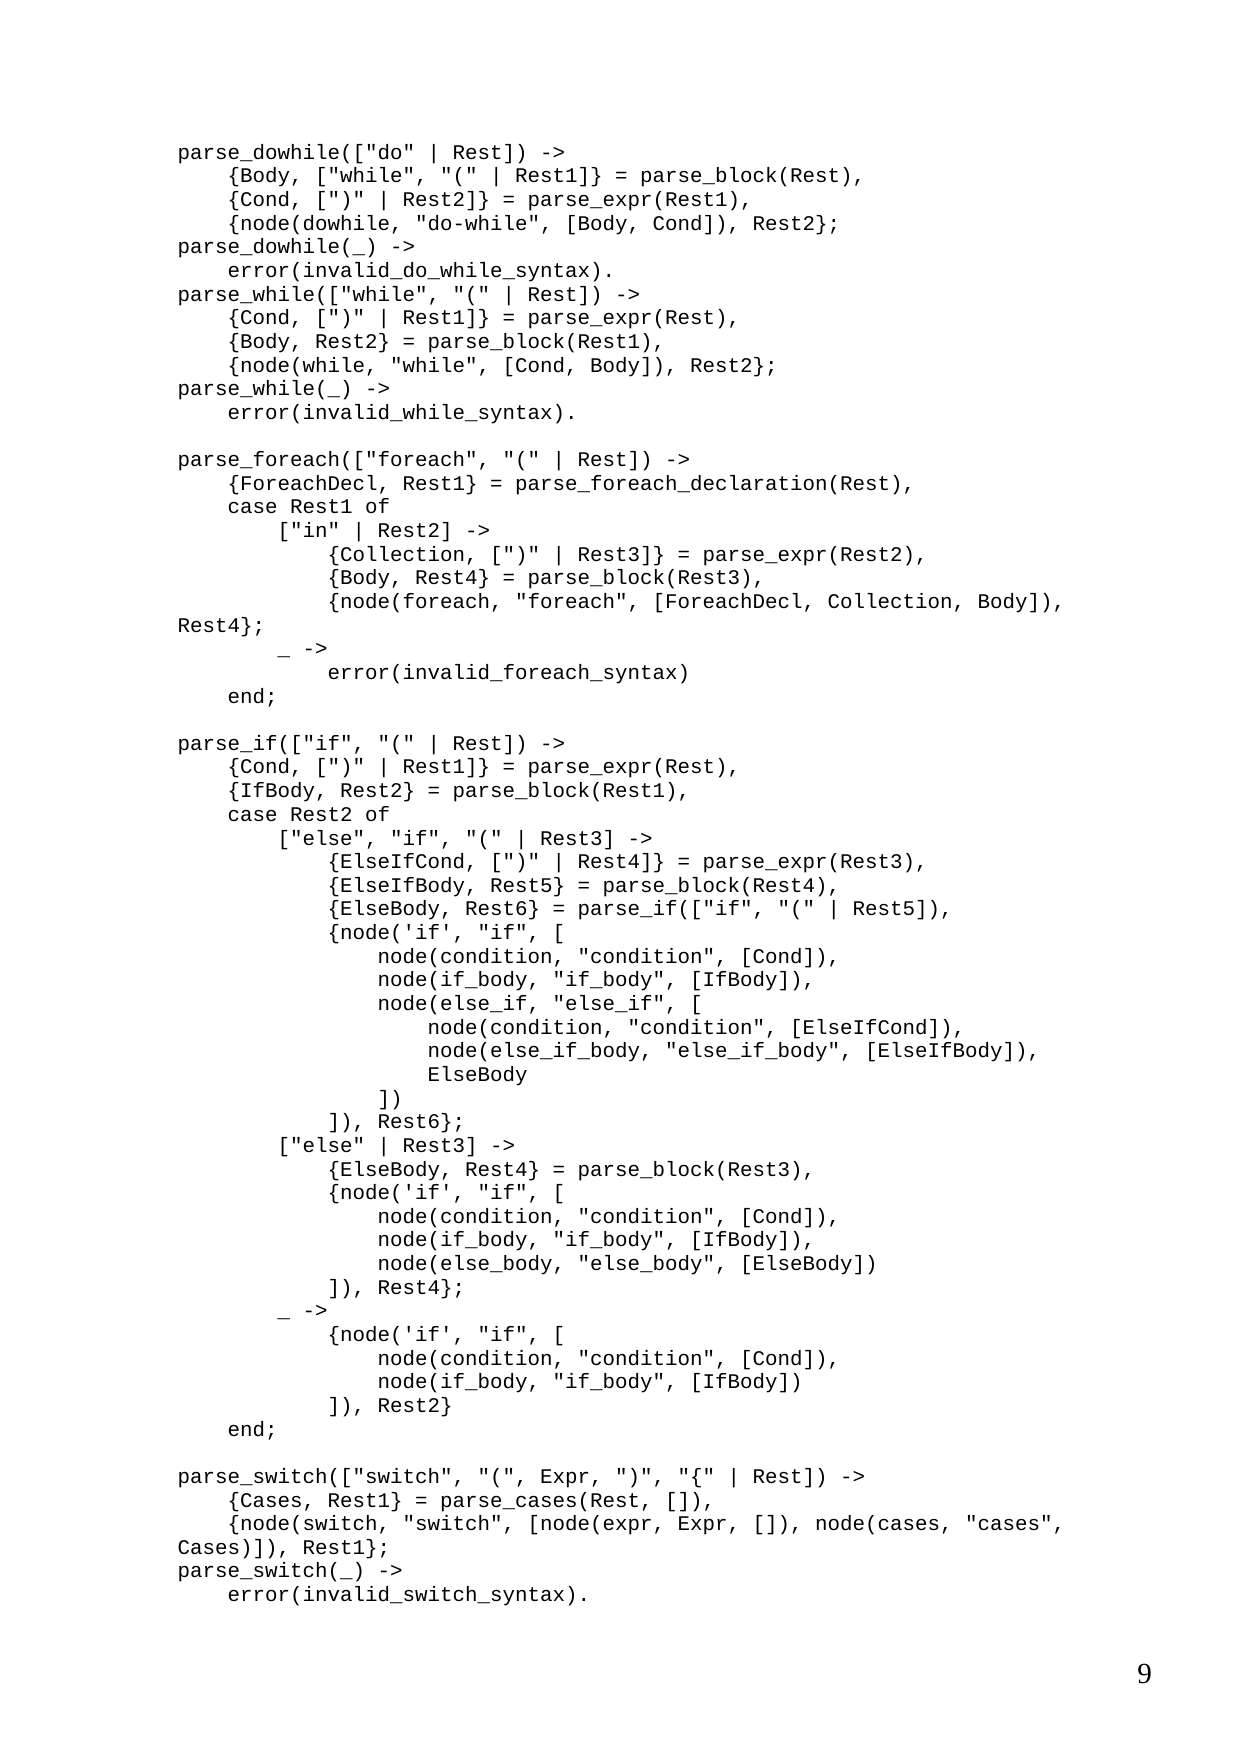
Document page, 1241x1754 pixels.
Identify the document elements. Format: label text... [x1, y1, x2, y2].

text {node(dowhile, "do-while", [Body, Cond]), Rest2}; [177, 213, 1152, 236]
text node(condition, "condition", [Cond]), [177, 1348, 1152, 1371]
text {node('if', "if", [ [177, 1182, 1152, 1206]
text {Cond, [")" | Rest1]} = parse_expr(Rest), [177, 757, 1152, 780]
text {node('if', "if", [ [177, 922, 1152, 946]
text error(invalid_while_syntax). [177, 402, 1152, 426]
text {Body, Rest2} = parse_block(Rest1), [177, 331, 1152, 354]
text {IfBody, Rest2} = parse_block(Rest1), [177, 780, 1152, 804]
text _ -> [177, 638, 1152, 662]
text parse_while(["while", "(" | Rest]) -> [177, 284, 1152, 307]
text parse_if(["if", "(" | Rest]) -> [177, 733, 1152, 757]
text {ElseBody, Rest4} = parse_block(Rest3), [177, 1158, 1152, 1182]
text node(else_body, "else_body", [ElseBody]) [177, 1253, 1152, 1277]
text {ElseIfCond, [")" | Rest4]} = parse_expr(Rest3), [177, 851, 1152, 875]
text {Body, ["while", "(" | Rest1]} = parse_block(Rest), [177, 165, 1152, 189]
text {ElseBody, Rest6} = parse_if(["if", "(" | Rest5]), [177, 898, 1152, 922]
text node(else_if, "else_if", [ [177, 993, 1152, 1017]
text ["in" | Rest2] -> [177, 520, 1152, 544]
text {node(while, "while", [Cond, Body]), Rest2}; [177, 354, 1152, 378]
text {Cond, [")" | Rest1]} = parse_expr(Rest), [177, 307, 1152, 331]
text {ElseIfBody, Rest5} = parse_block(Rest4), [177, 875, 1152, 898]
text error(invalid_foreach_syntax) [177, 662, 1152, 686]
text node(if_body, "if_body", [IfBody]) [177, 1371, 1152, 1395]
text {Body, Rest4} = parse_block(Rest3), [177, 567, 1152, 591]
text parse_switch(_) -> [177, 1561, 1152, 1584]
text parse_switch(["switch", "(", Expr, ")", "{" | Rest]) -> [177, 1466, 1152, 1489]
text {Cases, Rest1} = parse_cases(Rest, []), [177, 1489, 1152, 1513]
text error(invalid_switch_syntax). [177, 1584, 1152, 1608]
text case Rest1 of [177, 496, 1152, 520]
text node(if_body, "if_body", [IfBody]), [177, 1229, 1152, 1253]
text {node(switch, "switch", [node(expr, Expr, []), node(cases, "cases", Cases)]), Rest1}; [177, 1513, 1152, 1561]
text parse_while(_) -> [177, 378, 1152, 402]
text ElseBody [177, 1064, 1152, 1088]
text node(condition, "condition", [Cond]), [177, 946, 1152, 969]
text node(condition, "condition", [ElseIfCond]), [177, 1017, 1152, 1040]
text {node('if', "if", [ [177, 1324, 1152, 1348]
text parse_dowhile(_) -> [177, 236, 1152, 260]
text ]) [177, 1088, 1152, 1111]
text {Collection, [")" | Rest3]} = parse_expr(Rest2), [177, 544, 1152, 567]
text end; [177, 1419, 1152, 1442]
text case Rest2 of [177, 804, 1152, 827]
text parse_dowhile(["do" | Rest]) -> [177, 142, 1152, 165]
text ]), Rest6}; [177, 1111, 1152, 1135]
text error(invalid_do_while_syntax). [177, 260, 1152, 284]
text {Cond, [")" | Rest2]} = parse_expr(Rest1), [177, 189, 1152, 213]
text {ForeachDecl, Rest1} = parse_foreach_declaration(Rest), [177, 473, 1152, 496]
text _ -> [177, 1300, 1152, 1324]
text ["else" | Rest3] -> [177, 1135, 1152, 1158]
text ["else", "if", "(" | Rest3] -> [177, 827, 1152, 851]
text parse_foreach(["foreach", "(" | Rest]) -> [177, 449, 1152, 473]
text {node(foreach, "foreach", [ForeachDecl, Collection, Body]), Rest4}; [177, 591, 1152, 638]
text ]), Rest2} [177, 1395, 1152, 1419]
text ]), Rest4}; [177, 1277, 1152, 1300]
text node(else_if_body, "else_if_body", [ElseIfBody]), [177, 1040, 1152, 1064]
text node(condition, "condition", [Cond]), [177, 1206, 1152, 1229]
text node(if_body, "if_body", [IfBody]), [177, 969, 1152, 993]
text end; [177, 686, 1152, 709]
